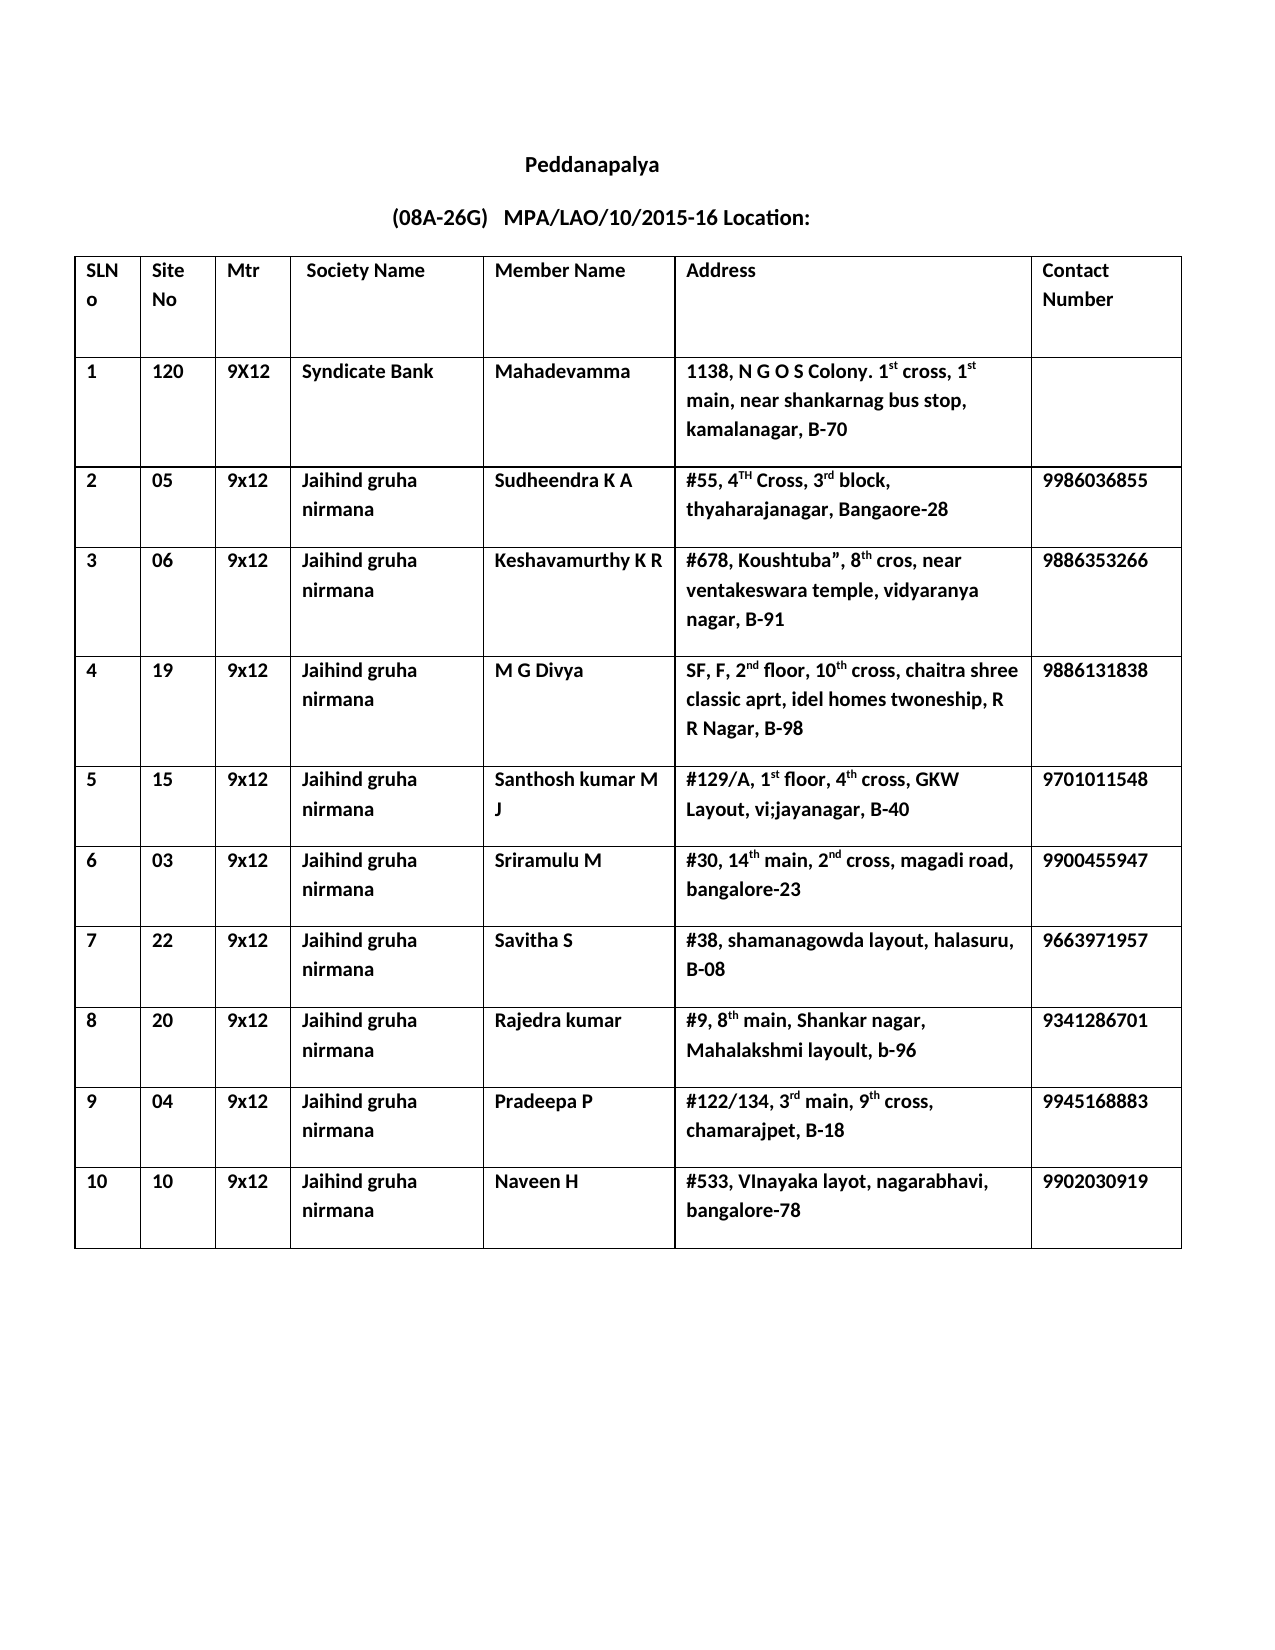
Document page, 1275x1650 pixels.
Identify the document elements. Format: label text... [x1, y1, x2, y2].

table_header Address [676, 257, 1031, 357]
table_cell 8 [76, 1008, 140, 1087]
table_cell Jaihind gruha nirmana [291, 468, 483, 547]
table_cell 9886131838 [1032, 657, 1181, 766]
table_cell 04 [141, 1088, 215, 1167]
table_cell Sudheendra K A [484, 468, 674, 547]
table_cell 7 [76, 927, 140, 1007]
table_cell 9341286701 [1032, 1008, 1181, 1087]
table_cell 5 [76, 767, 140, 846]
table_cell #38, shamanagowda layout, halasuru, B-08 [676, 927, 1031, 1007]
table_cell Pradeepa P [484, 1088, 674, 1167]
table_cell 15 [141, 767, 215, 846]
text (08A-26G) MPA/LAO/10/2015-16 Location: [150, 203, 1125, 231]
table_cell Mahadevamma [484, 358, 674, 466]
table_cell Rajedra kumar [484, 1008, 674, 1087]
table_cell #55, 4TH Cross, 3rd block, thyaharajanagar, Bangaore-28 [676, 468, 1031, 547]
table_cell 22 [141, 927, 215, 1007]
table_cell 9X12 [216, 358, 290, 466]
table_cell Jaihind gruha nirmana [291, 767, 483, 846]
table_header Member Name [484, 257, 674, 357]
table_cell [1032, 358, 1181, 466]
table_cell 10 [76, 1168, 140, 1247]
table_cell 6 [76, 847, 140, 926]
table_cell 9x12 [216, 1008, 290, 1087]
table_cell 19 [141, 657, 215, 766]
table_cell Jaihind gruha nirmana [291, 1168, 483, 1247]
table_cell Jaihind gruha nirmana [291, 847, 483, 926]
table_header Mtr [216, 257, 290, 357]
table_cell 9886353266 [1032, 548, 1181, 656]
table_cell 1138, N G O S Colony. 1st cross, 1st main, near shankarnag bus stop, kamalanagar, B-70 [676, 358, 1031, 466]
table_cell Jaihind gruha nirmana [291, 1088, 483, 1167]
table_cell 9x12 [216, 847, 290, 926]
table_cell 03 [141, 847, 215, 926]
table_cell #122/134, 3rd main, 9th cross, chamarajpet, B-18 [676, 1088, 1031, 1167]
table_cell Santhosh kumar M J [484, 767, 674, 846]
table_cell 4 [76, 657, 140, 766]
table_cell 9x12 [216, 1088, 290, 1167]
table_cell 9701011548 [1032, 767, 1181, 846]
table_cell 9x12 [216, 548, 290, 656]
table_cell #678, Koushtuba”, 8th cros, near ventakeswara temple, vidyaranya nagar, B-91 [676, 548, 1031, 656]
table_header Society Name [291, 257, 483, 357]
table_cell 2 [76, 468, 140, 547]
table_cell Jaihind gruha nirmana [291, 927, 483, 1007]
table_cell 9x12 [216, 468, 290, 547]
table_cell 120 [141, 358, 215, 466]
table_cell 9986036855 [1032, 468, 1181, 547]
table_header Site No [141, 257, 215, 357]
table_cell 9x12 [216, 767, 290, 846]
table_cell 9x12 [216, 1168, 290, 1247]
table_cell 9 [76, 1088, 140, 1167]
table_cell 10 [141, 1168, 215, 1247]
table_cell #129/A, 1st floor, 4th cross, GKW Layout, vi;jayanagar, B-40 [676, 767, 1031, 846]
table_cell Jaihind gruha nirmana [291, 1008, 483, 1087]
table_cell 9663971957 [1032, 927, 1181, 1007]
table_cell Sriramulu M [484, 847, 674, 926]
table_cell #9, 8th main, Shankar nagar, Mahalakshmi layoult, b-96 [676, 1008, 1031, 1087]
table_header SLNo [76, 257, 140, 357]
table_cell 3 [76, 548, 140, 656]
table_cell 9902030919 [1032, 1168, 1181, 1247]
table_cell SF, F, 2nd floor, 10th cross, chaitra shree classic aprt, idel homes twoneship, R R Nagar, B-98 [676, 657, 1031, 766]
table_cell 1 [76, 358, 140, 466]
table_cell #30, 14th main, 2nd cross, magadi road, bangalore-23 [676, 847, 1031, 926]
table_cell 20 [141, 1008, 215, 1087]
table_cell 9900455947 [1032, 847, 1181, 926]
table_cell 9x12 [216, 927, 290, 1007]
table_cell M G Divya [484, 657, 674, 766]
table_cell Jaihind gruha nirmana [291, 657, 483, 766]
table_cell Jaihind gruha nirmana [291, 548, 483, 656]
table_cell Syndicate Bank [291, 358, 483, 466]
table_cell 06 [141, 548, 215, 656]
table_cell #533, VInayaka layot, nagarabhavi, bangalore-78 [676, 1168, 1031, 1247]
text Peddanapalya [450, 150, 1125, 178]
table_cell Savitha S [484, 927, 674, 1007]
table_cell Keshavamurthy K R [484, 548, 674, 656]
table_cell Naveen H [484, 1168, 674, 1247]
table_header Contact Number [1032, 257, 1181, 357]
table_cell 05 [141, 468, 215, 547]
table_cell 9x12 [216, 657, 290, 766]
table_cell 9945168883 [1032, 1088, 1181, 1167]
